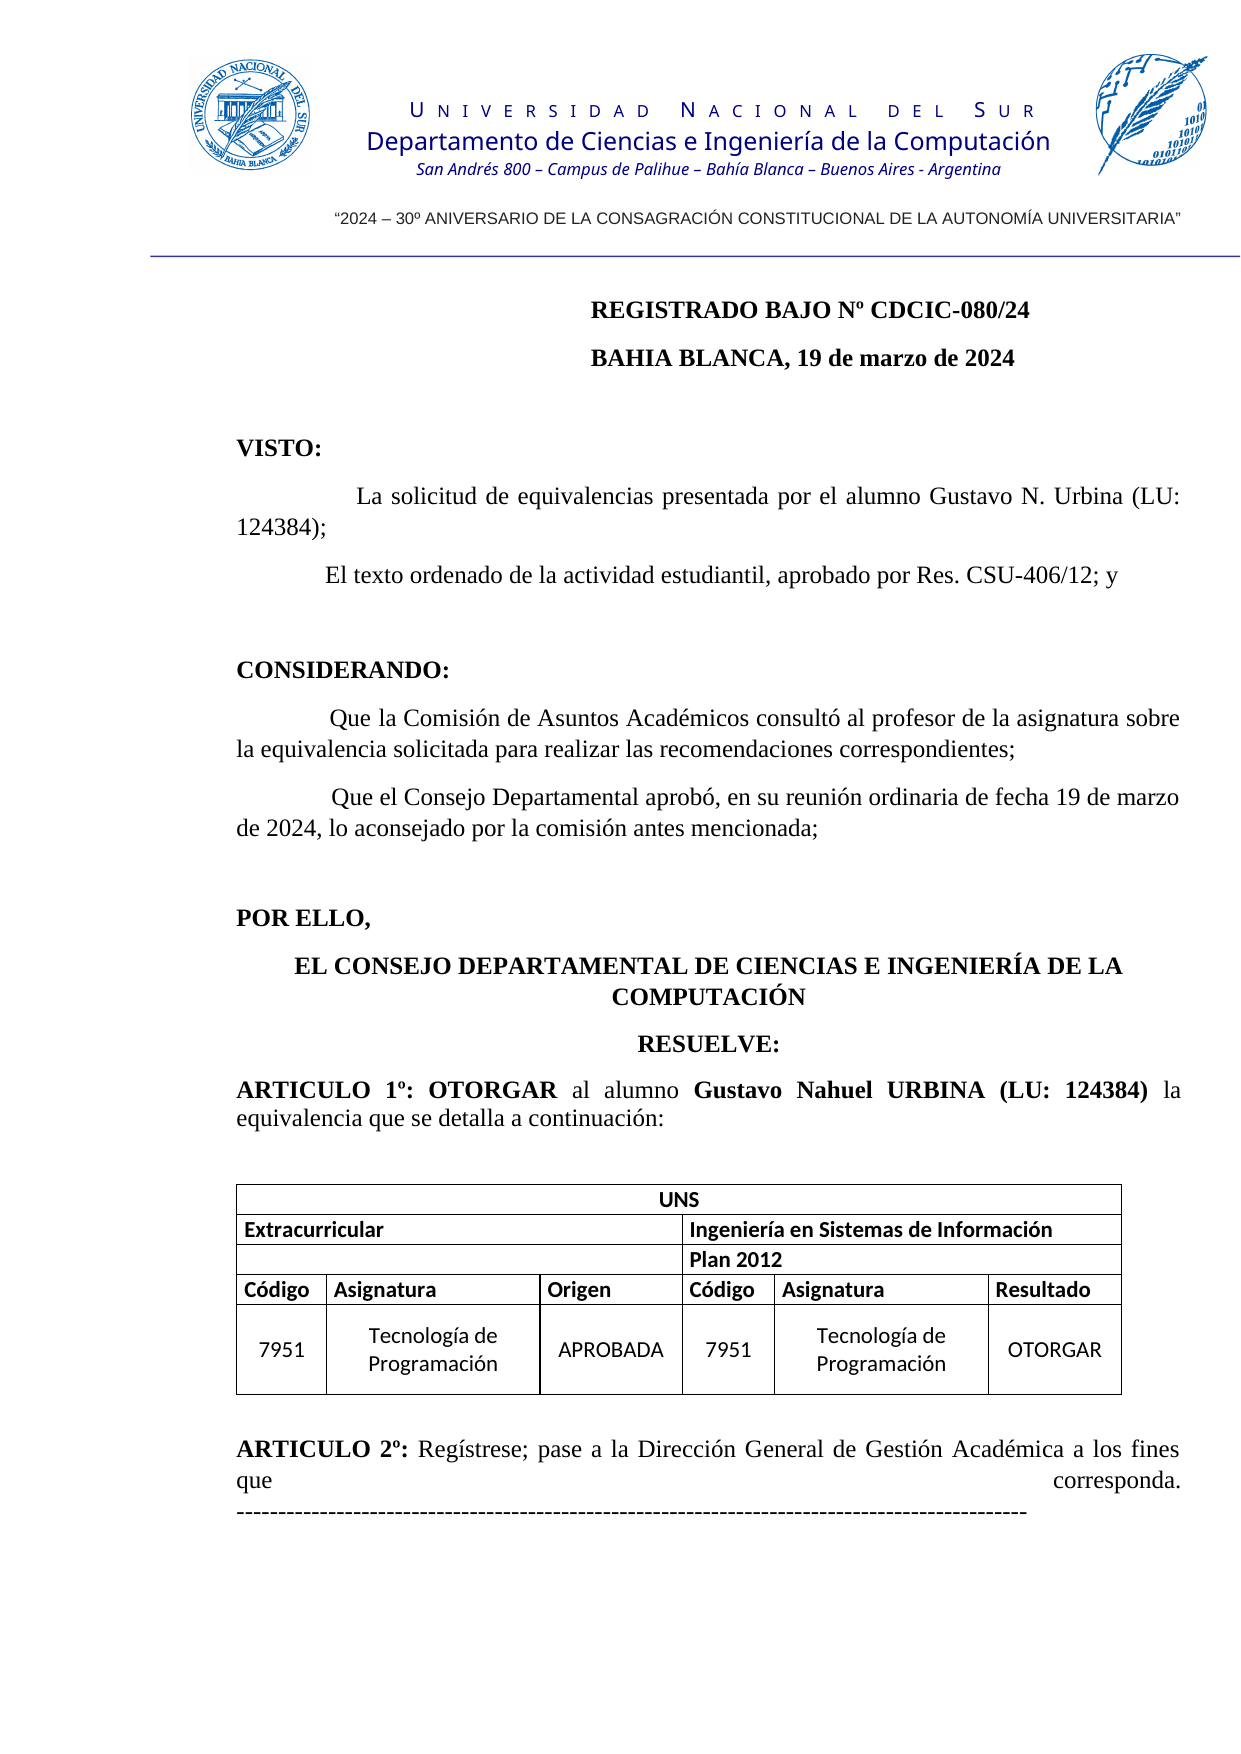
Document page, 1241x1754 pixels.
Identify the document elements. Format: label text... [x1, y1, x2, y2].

text BAHIA BLANCA, 19 de marzo de 2024 [236, 343, 1181, 372]
table_header UNS [237, 1185, 1121, 1213]
text Que el Consejo Departamental aprobó, en su reunión ordinaria de fecha 19 de marzo de 2024, lo aconsejado por la comisión antes mencionada; [236, 782, 1181, 841]
text La solicitud de equivalencias presentada por el alumno Gustavo N. Urbina (LU: 124384); [236, 481, 1181, 541]
table_cell Tecnología de Programación [327, 1305, 539, 1393]
table_cell 7951 [237, 1305, 326, 1393]
text VISTO: [236, 433, 1181, 462]
text ARTICULO 1º: OTORGAR al alumno Gustavo Nahuel URBINA (LU: 124384) la equivalencia que se detalla a continuación: [236, 1077, 1181, 1131]
table_cell Ingeniería en Sistemas de Información [683, 1215, 1121, 1243]
table_cell Código [237, 1275, 326, 1303]
picture [187, 53, 315, 174]
text ARTICULO 2º: Regístrese; pase a la Dirección General de Gestión Académica a los fines que corresponda. ----------------------------------------------------------------------------------------------- [236, 1434, 1181, 1525]
table_cell Asignatura [327, 1275, 539, 1303]
table_cell Extracurricular [237, 1215, 682, 1243]
table_cell Origen [541, 1275, 682, 1303]
text POR ELLO, [236, 903, 1181, 932]
table_cell APROBADA [541, 1305, 682, 1393]
table_cell 7951 [683, 1305, 774, 1393]
text EL CONSEJO DEPARTAMENTAL DE CIENCIAS E INGENIERÍA DE LA COMPUTACIÓN [236, 951, 1181, 1011]
table_cell Resultado [989, 1275, 1121, 1303]
text CONSIDERANDO: [236, 655, 1181, 684]
text RESUELVE: [236, 1029, 1181, 1058]
table_cell Código [683, 1275, 774, 1303]
picture [1095, 53, 1209, 176]
text El texto ordenado de la actividad estudiantil, aprobado por Res. CSU-406/12; y [236, 560, 1181, 588]
table_cell [237, 1245, 682, 1273]
text REGISTRADO BAJO Nº CDCIC-080/24 [236, 295, 1181, 324]
table_cell Tecnología de Programación [775, 1305, 988, 1393]
text Que la Comisión de Asuntos Académicos consultó al profesor de la asignatura sobre la equivalencia solicitada para realizar las recomendaciones correspondientes; [236, 703, 1181, 763]
table_cell Plan 2012 [683, 1245, 1121, 1273]
table_cell OTORGAR [989, 1305, 1121, 1393]
table_cell Asignatura [775, 1275, 988, 1303]
